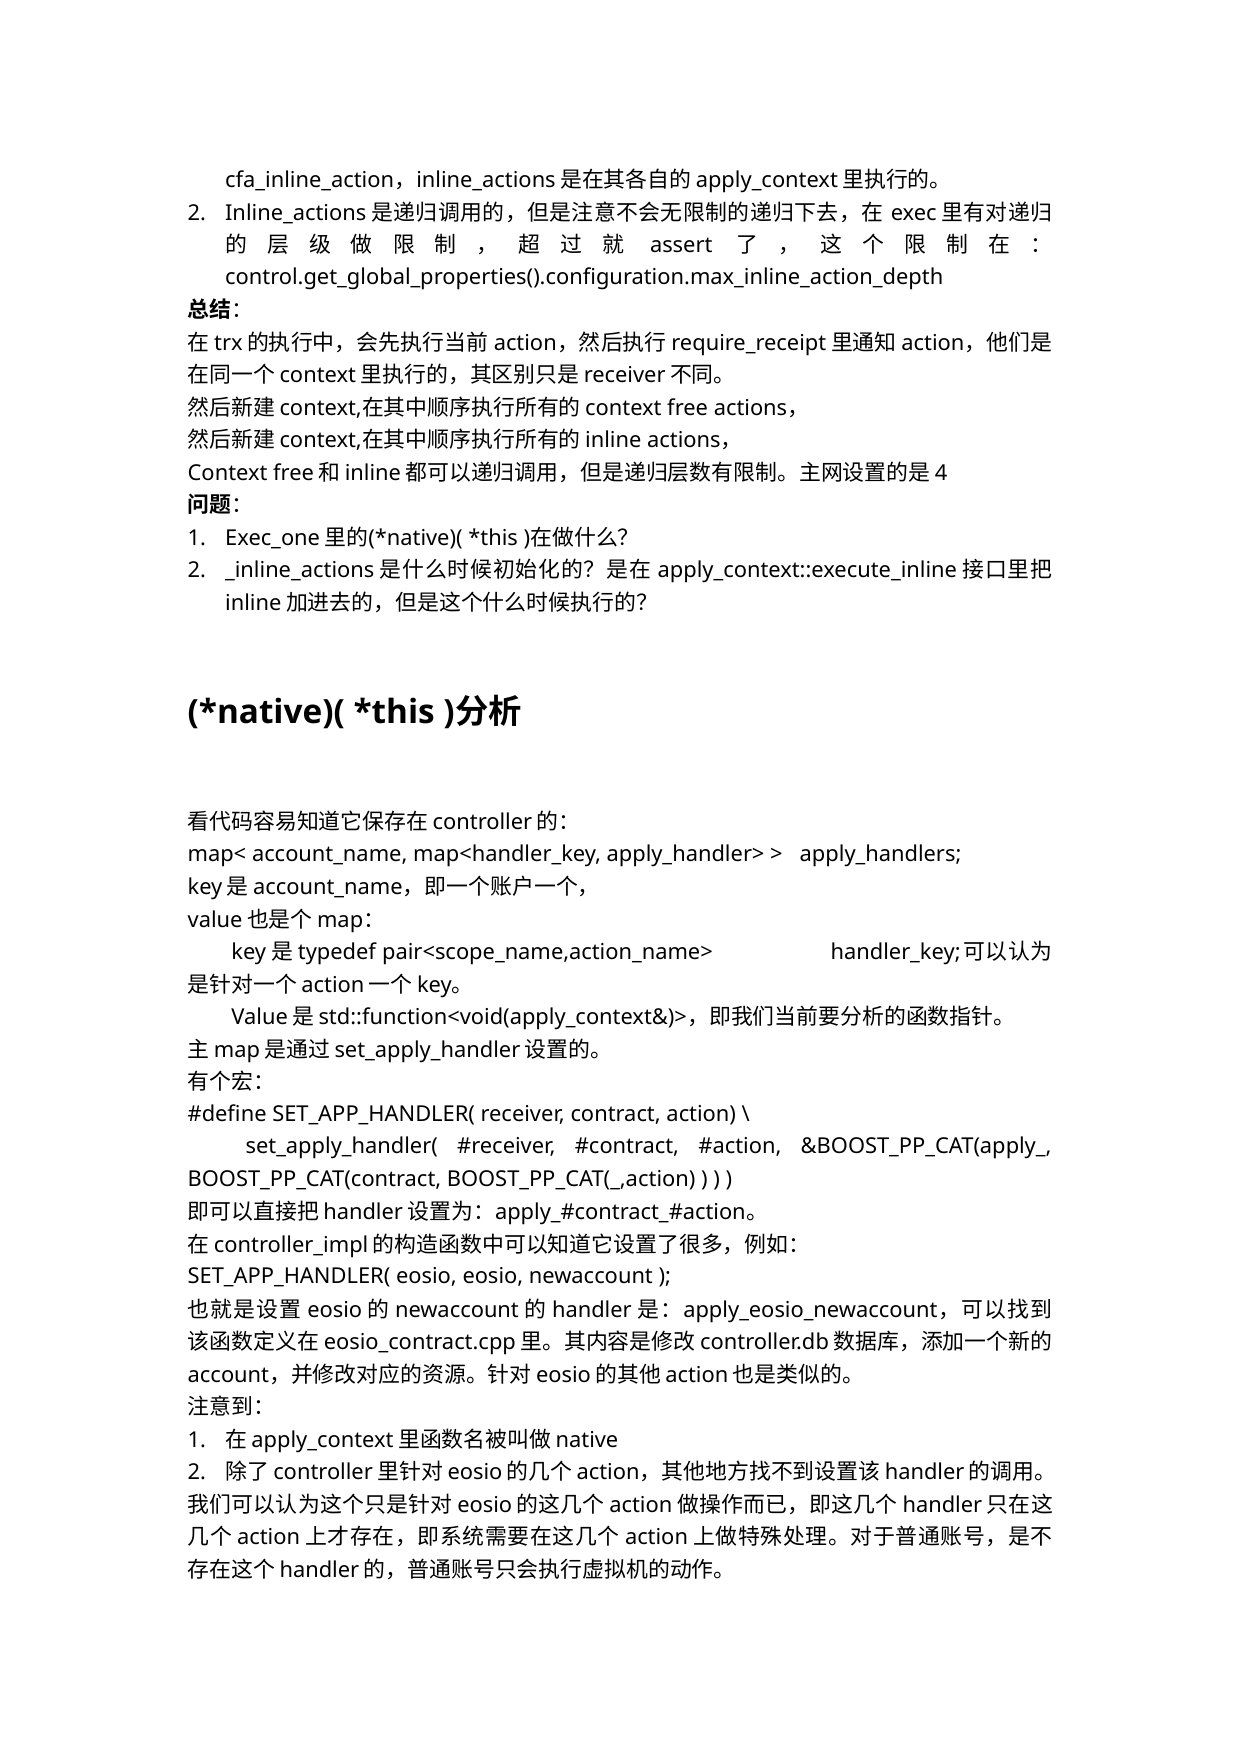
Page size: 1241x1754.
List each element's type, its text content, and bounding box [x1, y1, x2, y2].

list Exec_one里的(*native)( *this )在做什么？ [187, 519, 1053, 552]
text 总结： [187, 292, 1053, 324]
text Value是std::function<void(apply_context&)>，即我们当前要分析的函数指针。 [187, 999, 1053, 1031]
text 在controller_impl的构造函数中可以知道它设置了很多，例如： [187, 1226, 1053, 1259]
subtitle (*native)( *this )分析 [187, 677, 1053, 742]
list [187, 162, 1053, 194]
text 在trx的执行中，会先执行当前action，然后执行require_receipt里通知action，他们是在同一个context里执行的，其区别只是receiver不同。 [187, 324, 1053, 389]
text 看代码容易知道它保存在controller的： [187, 804, 1053, 836]
text map< account_name, map<handler_key, apply_handler> > apply_handlers; [187, 836, 1053, 869]
list 在apply_context里函数名被叫做native [187, 1421, 1053, 1454]
list Inline_actions是递归调用的，但是注意不会无限制的递归下去，在exec里有对递归的层级做限制，超过就assert了，这个限制在：control.get_global_properties().configuration.max_inline_action_depth [187, 194, 1053, 292]
text key是account_name，即一个账户一个， [187, 869, 1053, 901]
text set_apply_handler( #receiver, #contract, #action, &BOOST_PP_CAT(apply_, BOOST_PP_CAT(contract, BOOST_PP_CAT(_,action) ) ) ) [187, 1129, 1053, 1194]
text SET_APP_HANDLER( eosio, eosio, newaccount ); [187, 1259, 1053, 1291]
list 除了controller里针对eosio的几个action，其他地方找不到设置该handler的调用。 [187, 1454, 1053, 1486]
text 然后新建context,在其中顺序执行所有的inline actions， [187, 422, 1053, 454]
text 有个宏： [187, 1064, 1053, 1096]
list _inline_actions是什么时候初始化的？是在apply_context::execute_inline接口里把inline加进去的，但是这个什么时候执行的？ [187, 552, 1053, 617]
text Context free和inline都可以递归调用，但是递归层数有限制。主网设置的是4 [187, 454, 1053, 487]
text 问题： [187, 487, 1053, 519]
text #define SET_APP_HANDLER( receiver, contract, action) \ [187, 1096, 1053, 1129]
text value也是个map： [187, 901, 1053, 934]
text 也就是设置eosio的newaccount的handler是：apply_eosio_newaccount，可以找到该函数定义在eosio_contract.cpp里。其内容是修改controller.db数据库，添加一个新的account，并修改对应的资源。针对eosio的其他action也是类似的。 [187, 1291, 1053, 1389]
text 即可以直接把handler设置为：apply_#contract_#action。 [187, 1194, 1053, 1226]
text 主map是通过set_apply_handler设置的。 [187, 1031, 1053, 1064]
text 注意到： [187, 1389, 1053, 1421]
text 我们可以认为这个只是针对eosio的这几个action做操作而已，即这几个handler只在这几个action上才存在，即系统需要在这几个action上做特殊处理。对于普通账号，是不存在这个handler的，普通账号只会执行虚拟机的动作。 [187, 1486, 1053, 1584]
text key是typedef pair<scope_name,action_name> handler_key;可以认为是针对一个action一个key。 [187, 934, 1053, 999]
text 然后新建context,在其中顺序执行所有的context free actions， [187, 389, 1053, 422]
